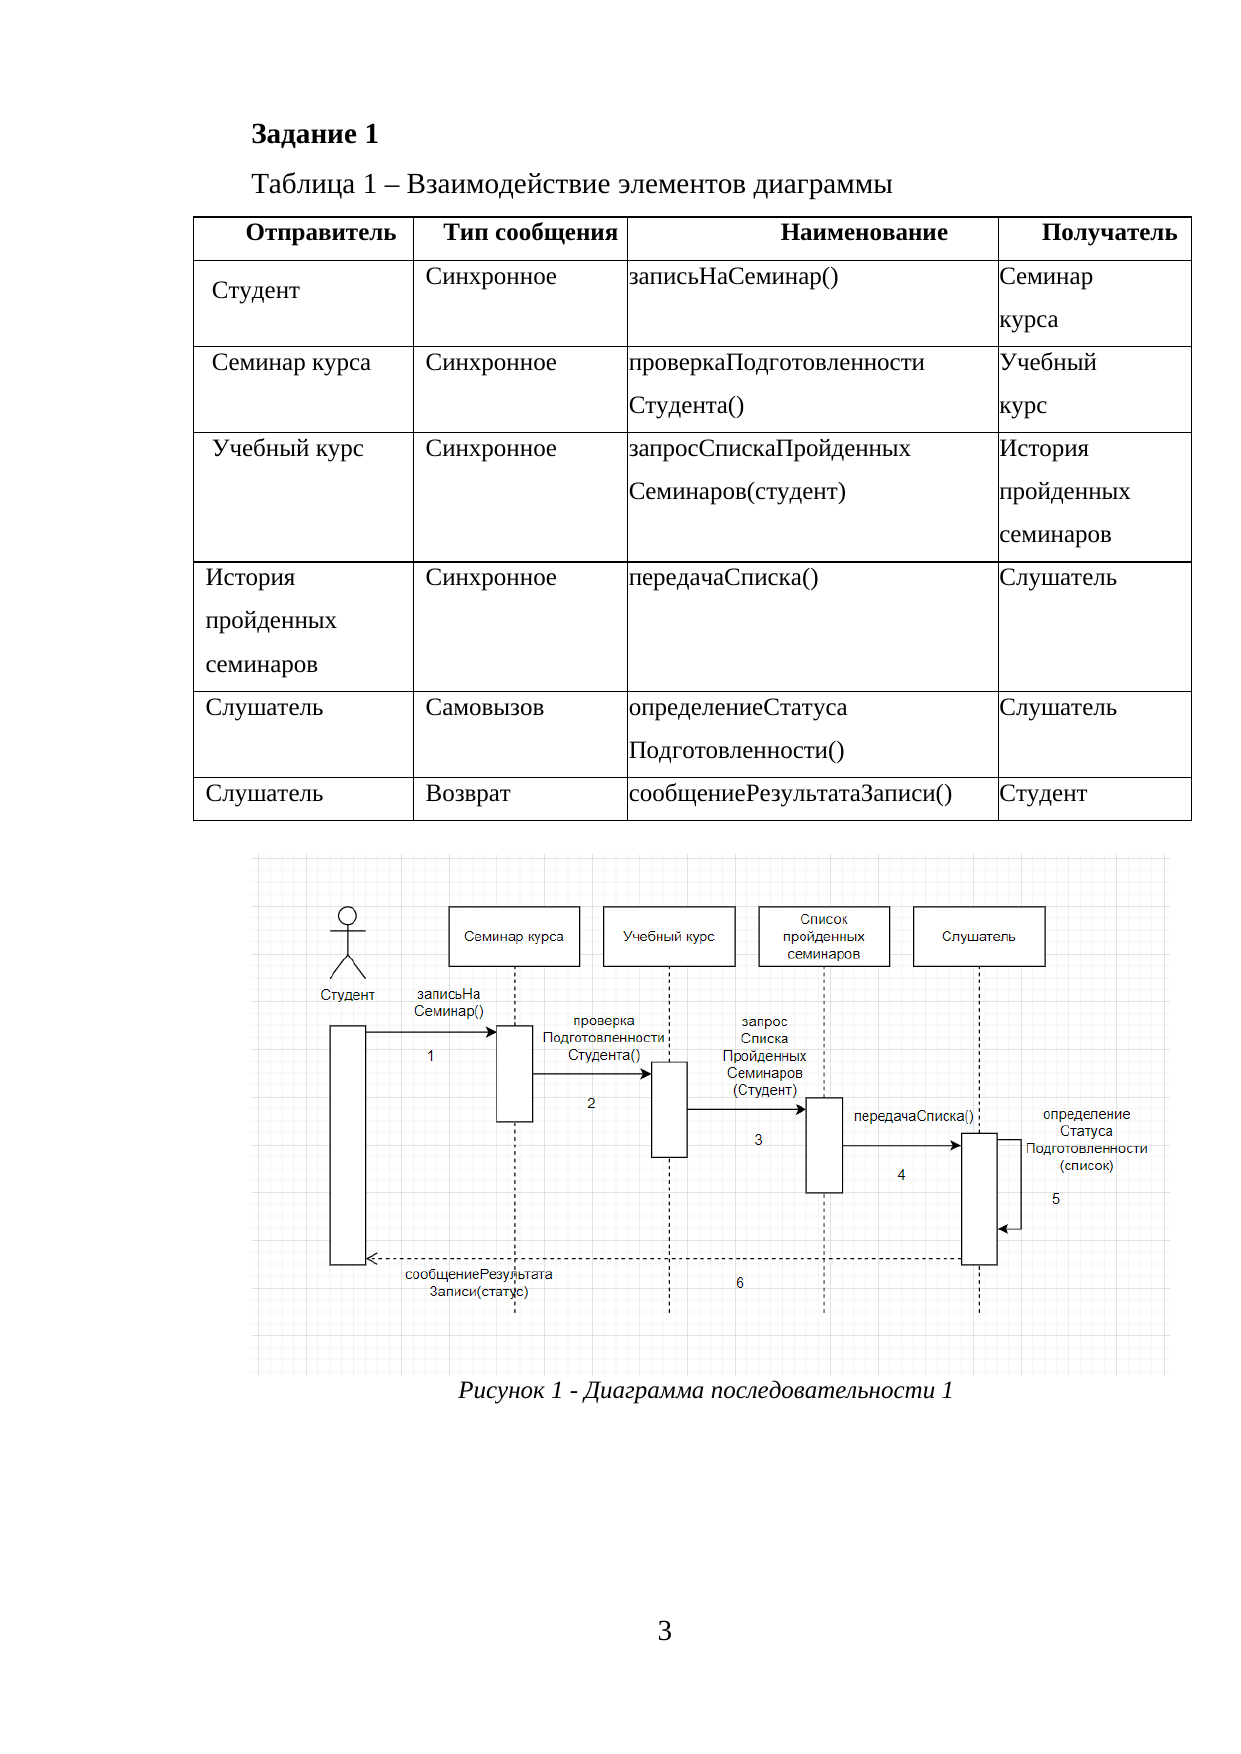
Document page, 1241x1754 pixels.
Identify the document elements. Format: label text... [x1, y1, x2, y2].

table_cell Синхронное [414, 347, 627, 432]
table_cell проверкаПодготовленности Студента() [628, 347, 998, 432]
table_cell передачаСписка() [628, 563, 998, 691]
table_cell Слушатель [194, 692, 413, 777]
table_cell История пройденных семинаров [194, 563, 413, 691]
table_cell сообщениеРезультатаЗаписи() [628, 778, 998, 820]
table_cell Студент [999, 778, 1191, 820]
table_cell Слушатель [999, 692, 1191, 777]
subtitle Рисунок 1 - Диаграмма последовательности 1 [251, 1376, 1163, 1404]
table_cell Учебный курс [999, 347, 1191, 432]
table_header Наименование [628, 218, 998, 260]
table_cell Синхронное [414, 261, 627, 346]
text Таблица 1 – Взаимодействие элементов диаграммы [251, 167, 1163, 200]
table_cell Возврат [414, 778, 627, 820]
table_header Получатель [999, 218, 1191, 260]
table_cell Семинар курса [194, 347, 413, 432]
table_cell записьНаСеминар() [628, 261, 998, 346]
table_cell Студент [194, 261, 413, 346]
table_cell История пройденных семинаров [999, 433, 1191, 561]
table_header Тип сообщения [414, 218, 627, 260]
table_cell Слушатель [999, 563, 1191, 691]
table_cell Слушатель [194, 778, 413, 820]
picture [251, 854, 1171, 1376]
table_cell Учебный курс [194, 433, 413, 561]
table_cell определениеСтатуса Подготовленности() [628, 692, 998, 777]
table_cell Синхронное [414, 433, 627, 561]
table_cell запросСпискаПройденных Семинаров(студент) [628, 433, 998, 561]
subtitle Задание 1 [251, 116, 531, 149]
table_cell Семинар курса [999, 261, 1191, 346]
table_cell Самовызов [414, 692, 627, 777]
table_cell Синхронное [414, 563, 627, 691]
table_header Отправитель [194, 218, 413, 260]
